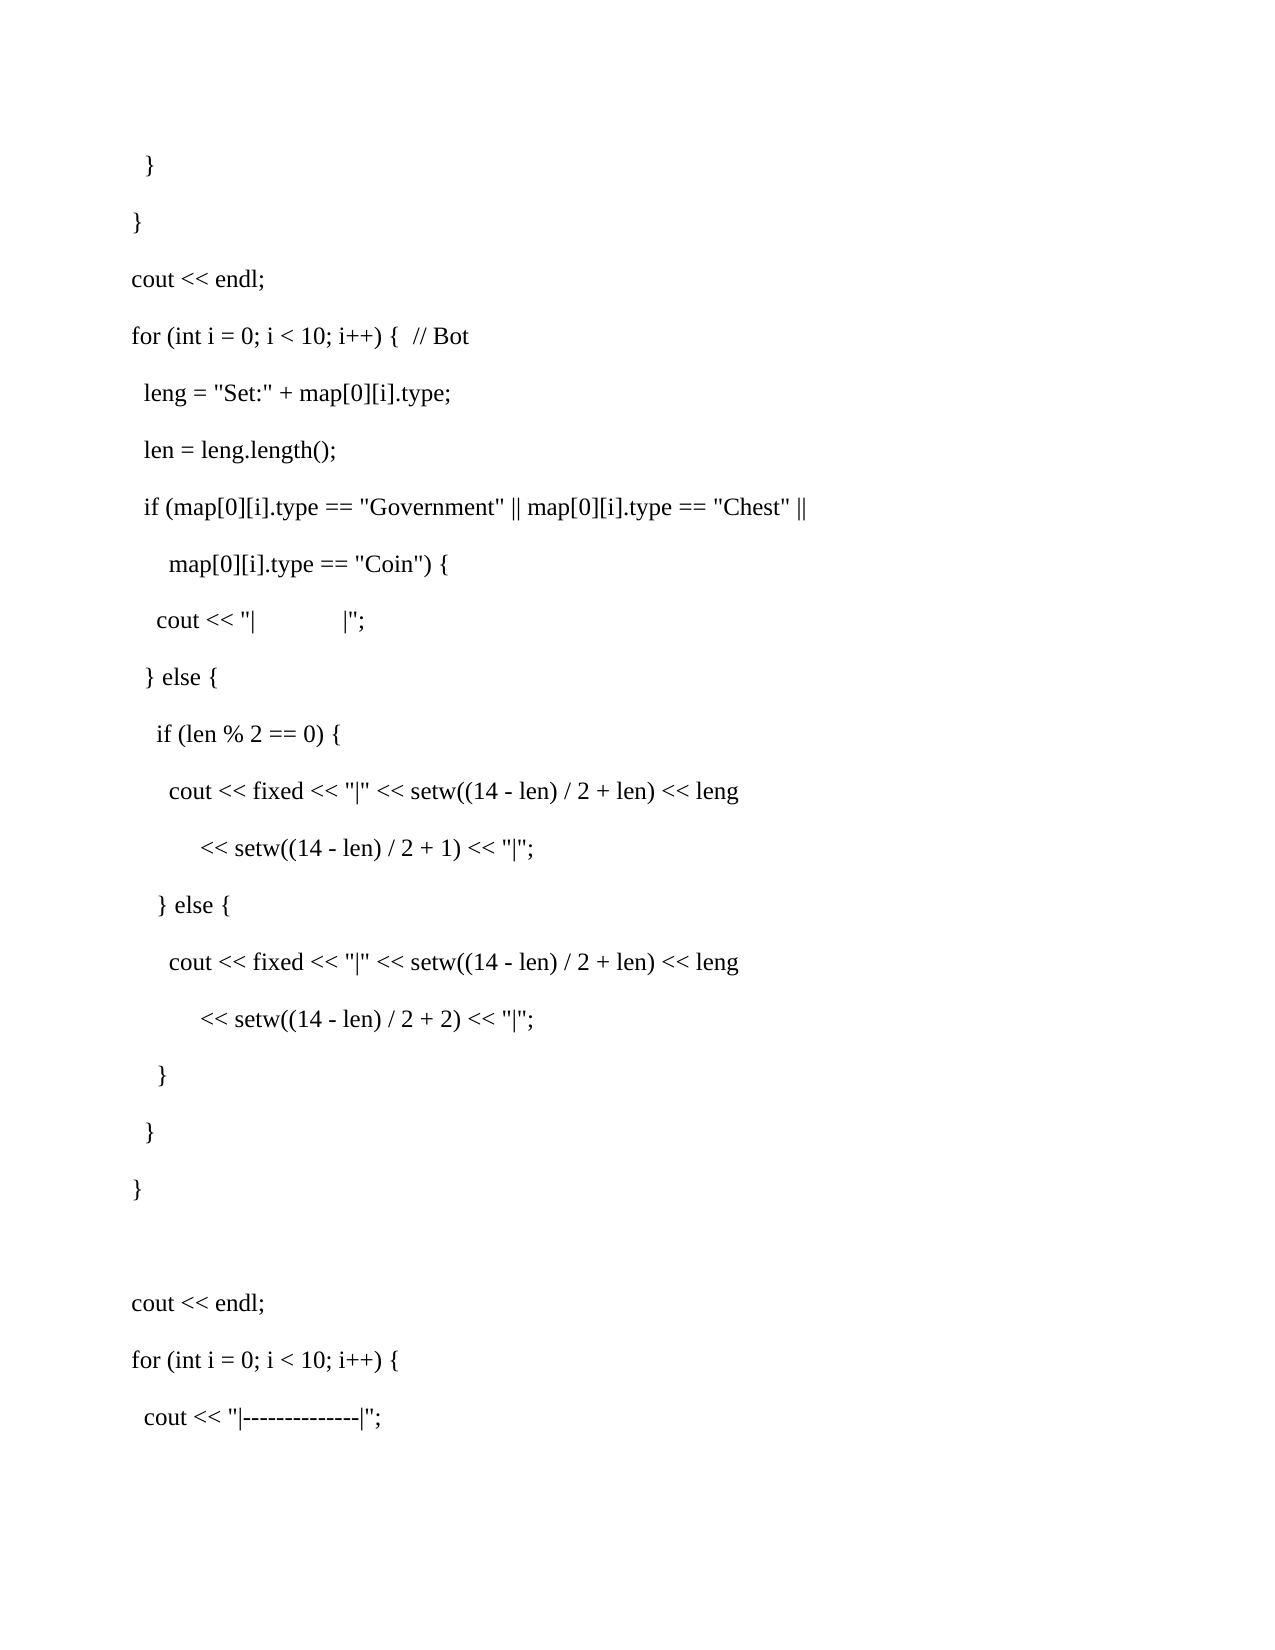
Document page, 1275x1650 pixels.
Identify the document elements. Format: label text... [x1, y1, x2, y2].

text if (len % 2 == 0) { [119, 719, 1134, 748]
text cout << endl; [119, 1288, 1134, 1317]
text } [119, 1061, 1134, 1089]
text leng = "Set:" + map[0][i].type; [119, 378, 1134, 407]
text for (int i = 0; i < 10; i++) { [119, 1345, 1134, 1374]
text } else { [119, 662, 1134, 691]
text cout << fixed << "|" << setw((14 - len) / 2 + len) << leng [119, 947, 1134, 976]
text << setw((14 - len) / 2 + 2) << "|"; [119, 1004, 1134, 1032]
text cout << "|--------------|"; [119, 1402, 1134, 1431]
text } [119, 1117, 1134, 1146]
text map[0][i].type == "Coin") { [119, 549, 1134, 577]
text << setw((14 - len) / 2 + 1) << "|"; [119, 833, 1134, 862]
text cout << "| |"; [119, 606, 1134, 634]
text if (map[0][i].type == "Government" || map[0][i].type == "Chest" || [119, 492, 1134, 521]
text cout << endl; [119, 264, 1134, 293]
text len = leng.length(); [119, 435, 1134, 464]
text for (int i = 0; i < 10; i++) { // Bot [119, 321, 1134, 350]
text } [119, 207, 1134, 236]
text cout << fixed << "|" << setw((14 - len) / 2 + len) << leng [119, 776, 1134, 805]
text } [119, 151, 1134, 179]
text } [119, 1174, 1134, 1203]
text } else { [119, 890, 1134, 919]
